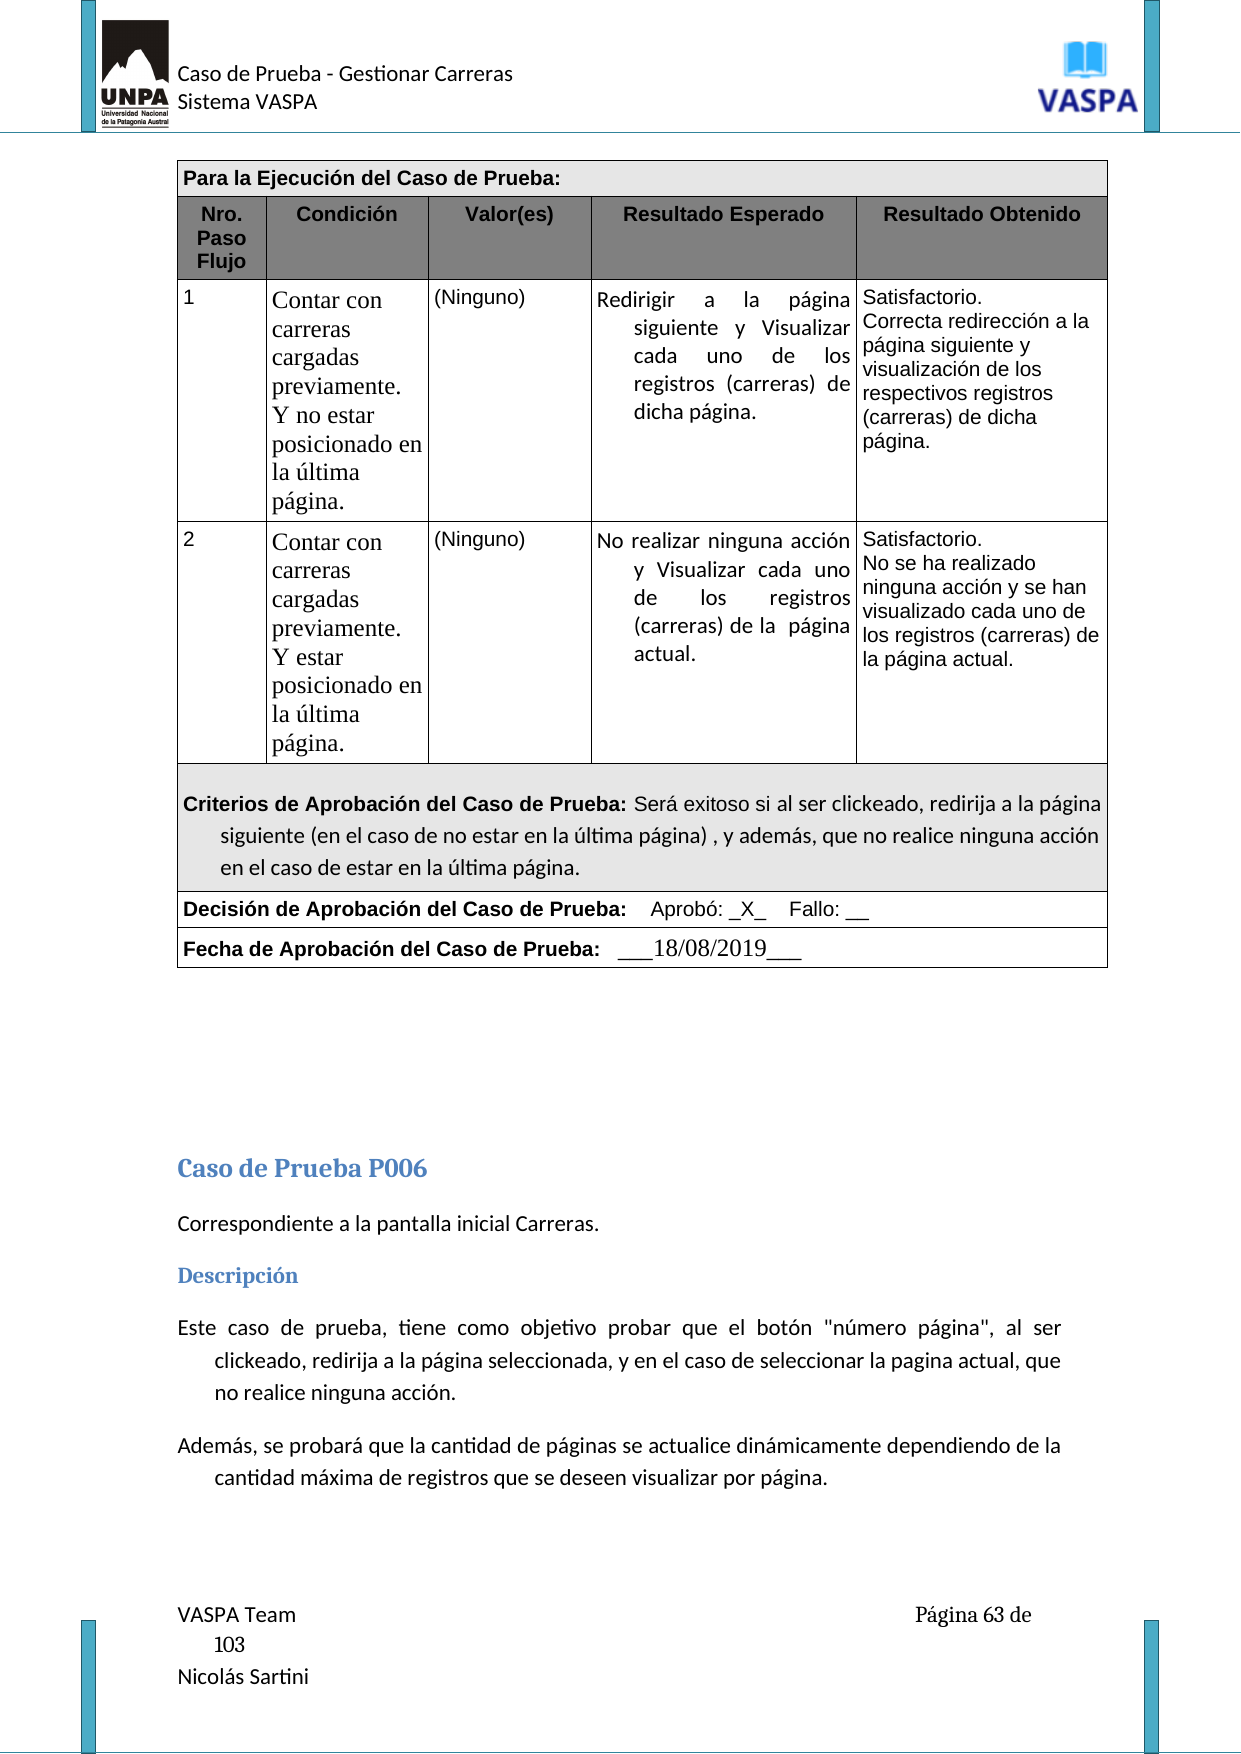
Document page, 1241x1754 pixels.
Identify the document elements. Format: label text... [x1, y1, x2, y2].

table_cell Fecha de Aprobación del Caso de Prueba: ___18/08/2019___ [178, 928, 1107, 967]
table_cell Valor(es) [429, 197, 591, 279]
table_cell Decisión de Aprobación del Caso de Prueba: Aprobó: _X_ Fallo: __ [178, 892, 1107, 927]
table_cell Satisfactorio. Correcta redirección a la página siguiente y visualización de los respectivos registros (carreras) de dicha página. [857, 280, 1107, 521]
text Correspondiente a la pantalla inicial Carreras. [177, 1209, 1063, 1237]
table_cell Nro. Paso Flujo [178, 197, 266, 279]
text Este caso de prueba, tiene como objetivo probar que el botón "número página", al ser clickeado, redirija a la página seleccionada, y en el caso de seleccionar la pagina actual, que no realice ninguna acción. [177, 1313, 1063, 1406]
text Caso de Prueba P006 [177, 1153, 1063, 1184]
table_cell 2 [178, 522, 266, 762]
table_cell Satisfactorio. No se ha realizado ninguna acción y se han visualizado cada uno de los registros (carreras) de la página actual. [857, 522, 1107, 762]
table_cell Criterios de Aprobación del Caso de Prueba: Será exitoso si al ser clickeado, redirija a la página siguiente (en el caso de no estar en la última página) , y además, que no realice ninguna acción en el caso de estar en la última página. [178, 764, 1107, 891]
table_cell (Ninguno) [429, 280, 591, 521]
picture [100, 18, 170, 129]
text Además, se probará que la cantidad de páginas se actualice dinámicamente dependiendo de la cantidad máxima de registros que se deseen visualizar por página. [177, 1431, 1063, 1491]
table_cell (Ninguno) [429, 522, 591, 762]
text Descripción [177, 1262, 1063, 1289]
table_cell Redirigir a la página siguiente y Visualizar cada uno de los registros (carreras) de dicha página. [592, 280, 856, 521]
table_cell Para la Ejecución del Caso de Prueba: [178, 161, 1107, 196]
table_cell Contar con carreras cargadas previamente. Y no estar posicionado en la última página. [267, 280, 428, 521]
table_cell Contar con carreras cargadas previamente. Y estar posicionado en la última página. [267, 522, 428, 762]
table_cell 1 [178, 280, 266, 521]
table_cell No realizar ninguna acción y Visualizar cada uno de los registros (carreras) de la página actual. [592, 522, 856, 762]
table_cell Condición [267, 197, 428, 279]
picture [1032, 21, 1143, 132]
table_cell Resultado Esperado [592, 197, 856, 279]
table_cell Resultado Obtenido [857, 197, 1107, 279]
